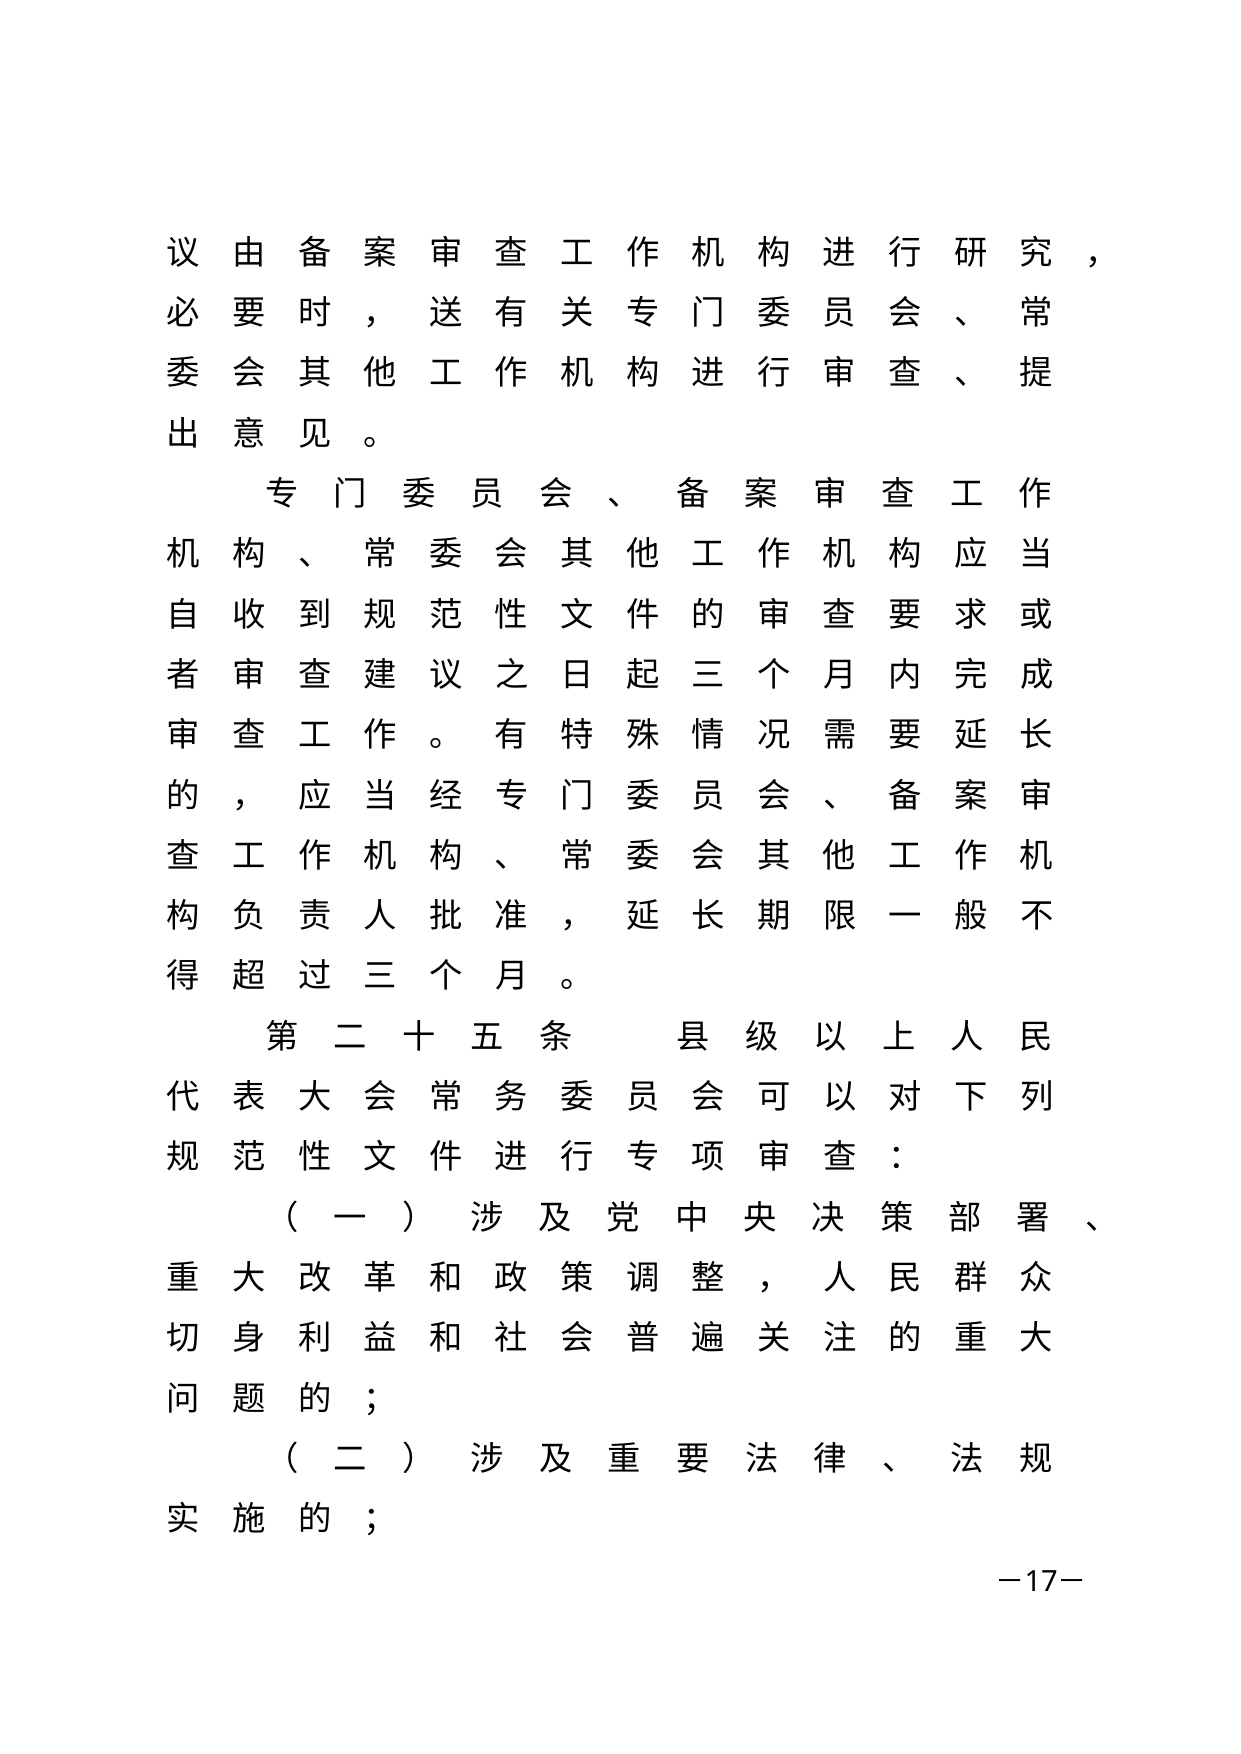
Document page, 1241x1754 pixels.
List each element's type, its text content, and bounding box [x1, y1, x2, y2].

text （一）涉及党中央决策部署、重大改革和政策调整，人民群众切身利益和社会普遍关注的重大问题的； [167, 1184, 1085, 1426]
text （二）涉及重要法律、法规实施的； [167, 1426, 1085, 1546]
text 专门委员会、备案审查工作机构、常委会其他工作机构应当自收到规范性文件的审查要求或者审查建议之日起三个月内完成审查工作。有特殊情况需要延长的，应当经专门委员会、备案审查工作机构、常委会其他工作机构负责人批准，延长期限一般不得超过三个月。 [167, 461, 1085, 1003]
text 第二十五条 县级以上人民代表大会常务委员会可以对下列规范性文件进行专项审查： [167, 1003, 1085, 1184]
text 第二十四条 审查要求由专门委员会、备案审查工作机构、常委会其他工作机构按照职责分工进行审查、提出意见。审查建议由备案审查工作机构进行研究，必要时，送有关专门委员会、常委会其他工作机构进行审查、提出意见。 [167, 219, 1085, 461]
